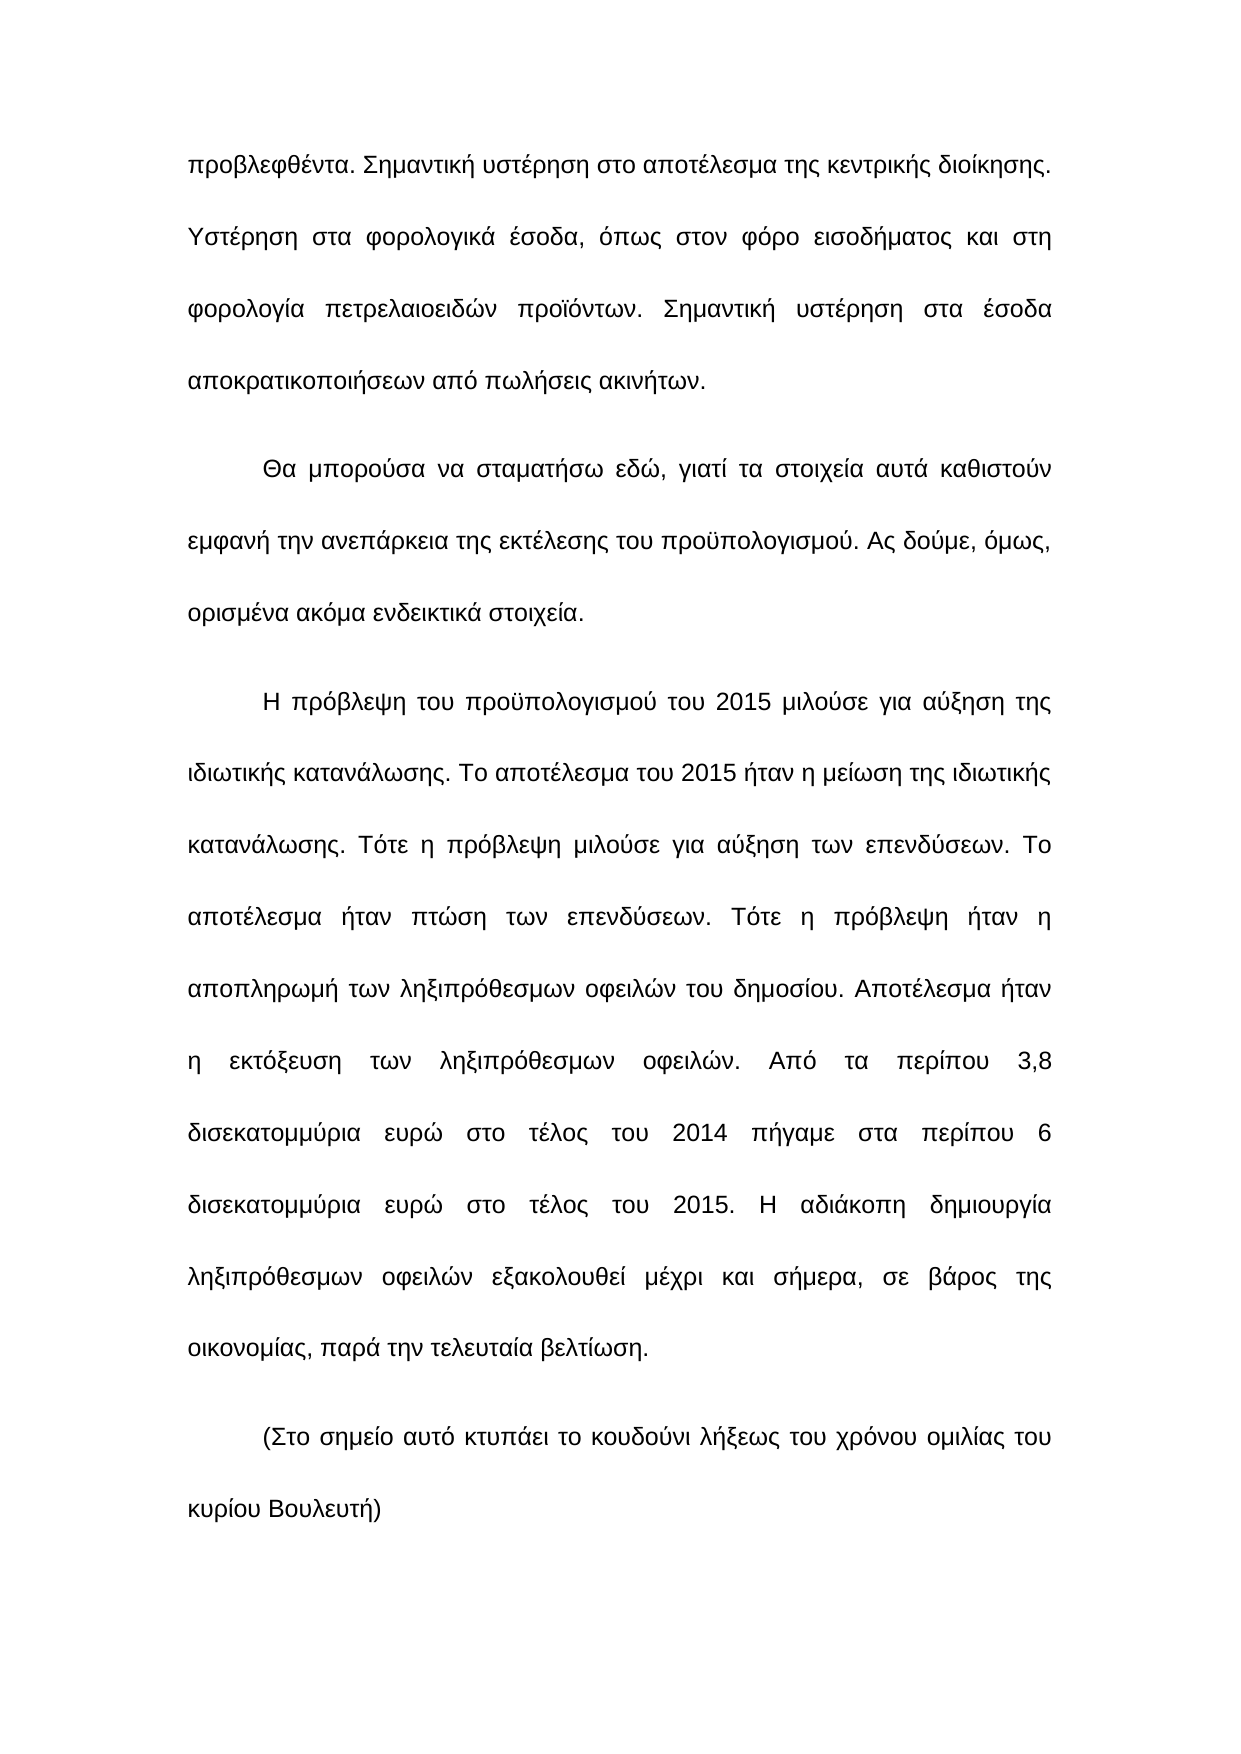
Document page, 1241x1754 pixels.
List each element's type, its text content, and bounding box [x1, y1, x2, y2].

text (Στο σημείο αυτό κτυπάει το κουδούνι λήξεως του χρόνου ομιλίας του κυρίου Βουλευτή) [187, 1422, 1053, 1522]
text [187, 150, 1053, 394]
text Η πρόβλεψη του προϋπολογισμού του 2015 μιλούσε για αύξηση της ιδιωτικής κατανάλωσης. Το αποτέλεσμα του 2015 ήταν η μείωση της ιδιωτικής κατανάλωσης. Τότε η πρόβλεψη μιλούσε για αύξηση των επενδύσεων. Το αποτέλεσμα ήταν πτώση των επενδύσεων. Τότε η πρόβλεψη ήταν η αποπληρωμή των ληξιπρόθεσμων οφειλών του δημοσίου. Αποτέλεσμα ήταν η εκτόξευση των ληξιπρόθεσμων οφειλών. Από τα περίπου 3,8 δισεκατομμύρια ευρώ στο τέλος του 2014 πήγαμε στα περίπου 6 δισεκατομμύρια ευρώ στο τέλος του 2015. Η αδιάκοπη δημιουργία ληξιπρόθεσμων οφειλών εξακολουθεί μέχρι και σήμερα, σε βάρος της οικονομίας, παρά την τελευταία βελτίωση. [187, 686, 1053, 1362]
text Θα μπορούσα να σταματήσω εδώ, γιατί τα στοιχεία αυτά καθιστούν εμφανή την ανεπάρκεια της εκτέλεσης του προϋπολογισμού. Ας δούμε, όμως, ορισμένα ακόμα ενδεικτικά στοιχεία. [187, 454, 1053, 627]
